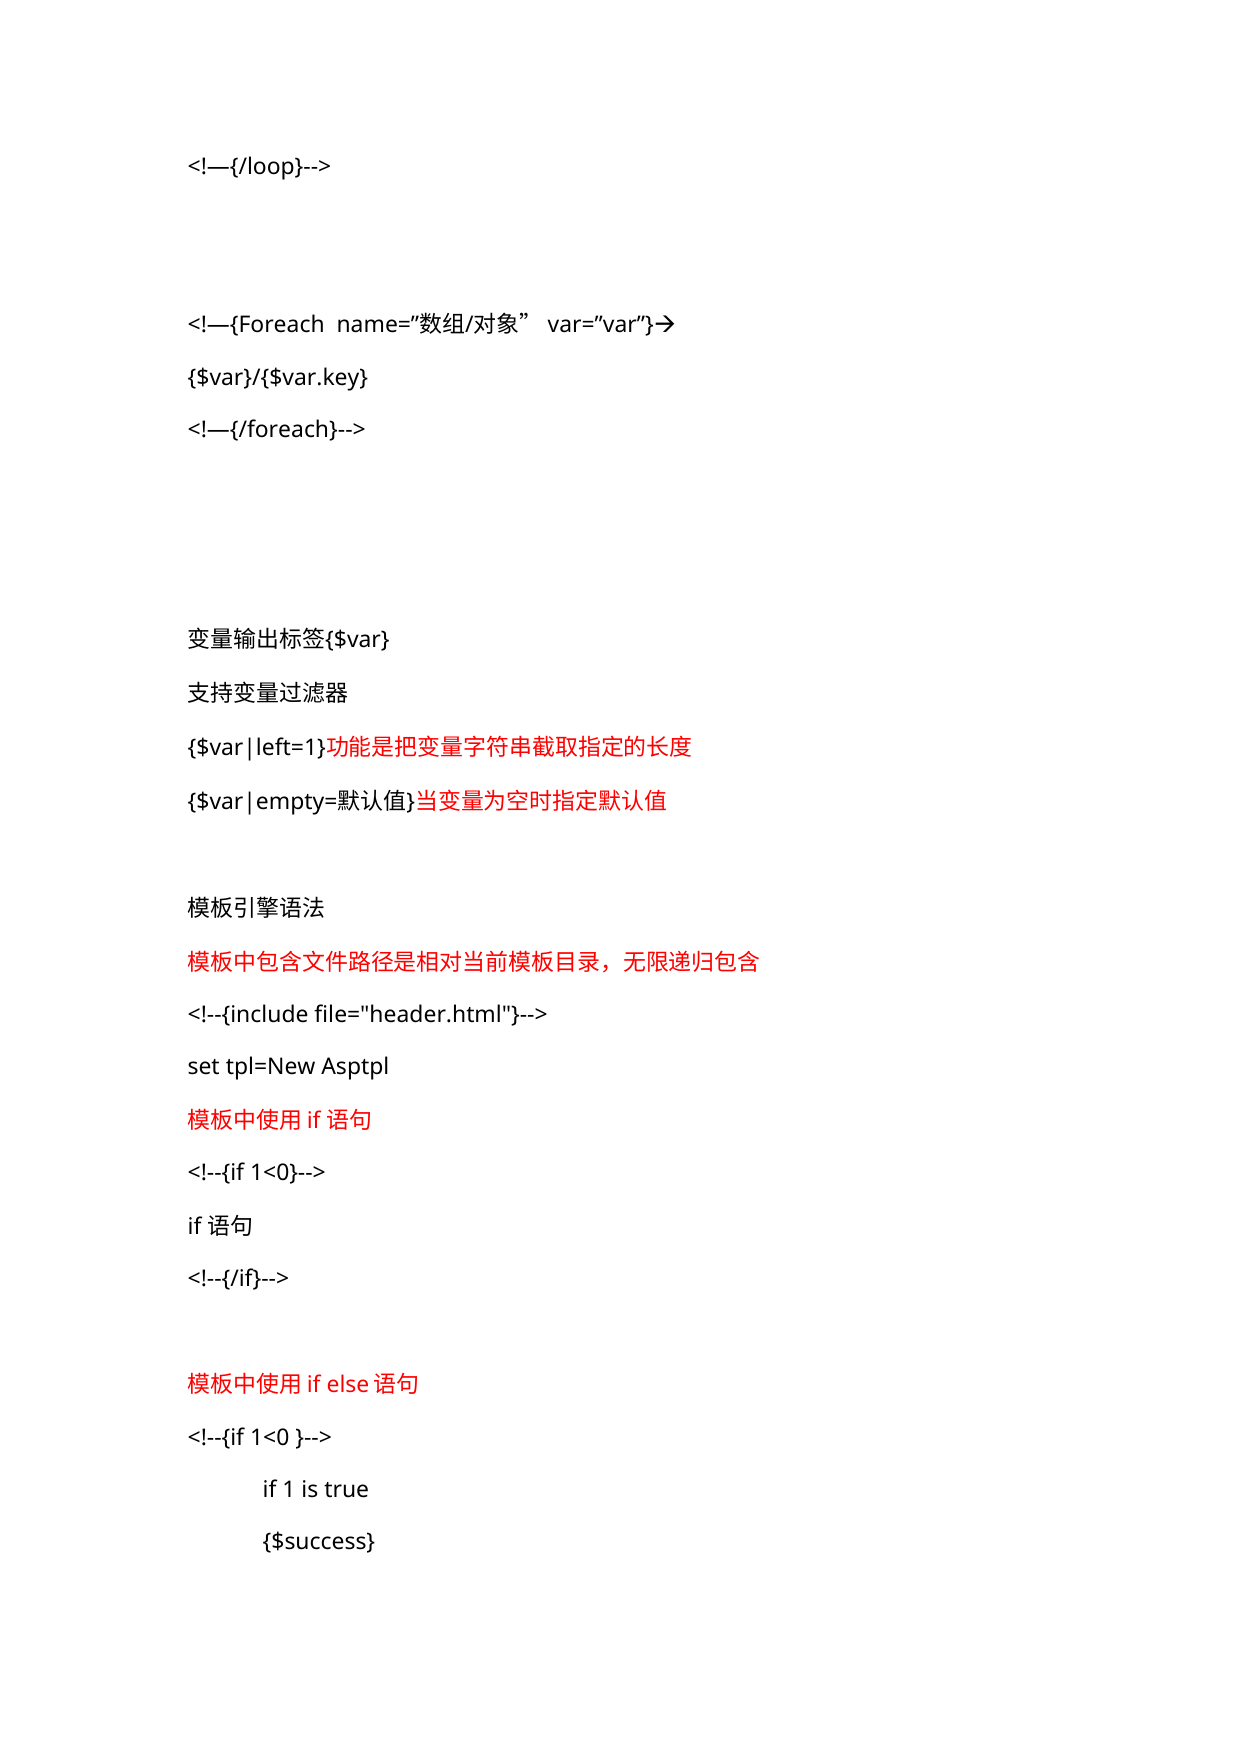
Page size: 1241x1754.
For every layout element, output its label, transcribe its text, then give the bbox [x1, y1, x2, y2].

text <!--{if 1<0 }--> [187, 1421, 1053, 1452]
text <!—{/loop}--> [187, 150, 1053, 181]
text <!—{/foreach}--> [187, 412, 1053, 444]
text {$var}/{$var.key} [187, 360, 1053, 392]
text {$success} [187, 1525, 1053, 1556]
text <!--{if 1<0}--> [187, 1156, 1053, 1187]
text 变量输出标签{$var} [187, 621, 1053, 654]
text if 语句 [187, 1208, 1053, 1241]
text 模板中使用if else语句 [187, 1366, 1053, 1400]
text {$var|left=1}功能是把变量字符串截取指定的长度 [187, 729, 1053, 762]
text 模板引擎语法 [187, 889, 1053, 923]
text 支持变量过滤器 [187, 675, 1053, 708]
text 模板中包含文件路径是相对当前模板目录，无限递归包含 [187, 943, 1053, 977]
text 模板中使用if 语句 [187, 1102, 1053, 1135]
text <!--{include file="header.html"}--> [187, 998, 1053, 1029]
text <!--{/if}--> [187, 1262, 1053, 1293]
text set tpl=New Asptpl [187, 1050, 1053, 1081]
text if 1 is true [187, 1473, 1053, 1504]
text {$var|empty=默认值}当变量为空时指定默认值 [187, 783, 1053, 817]
text <!—{Foreach name=”数组/对象” var=”var”} [187, 306, 1053, 339]
